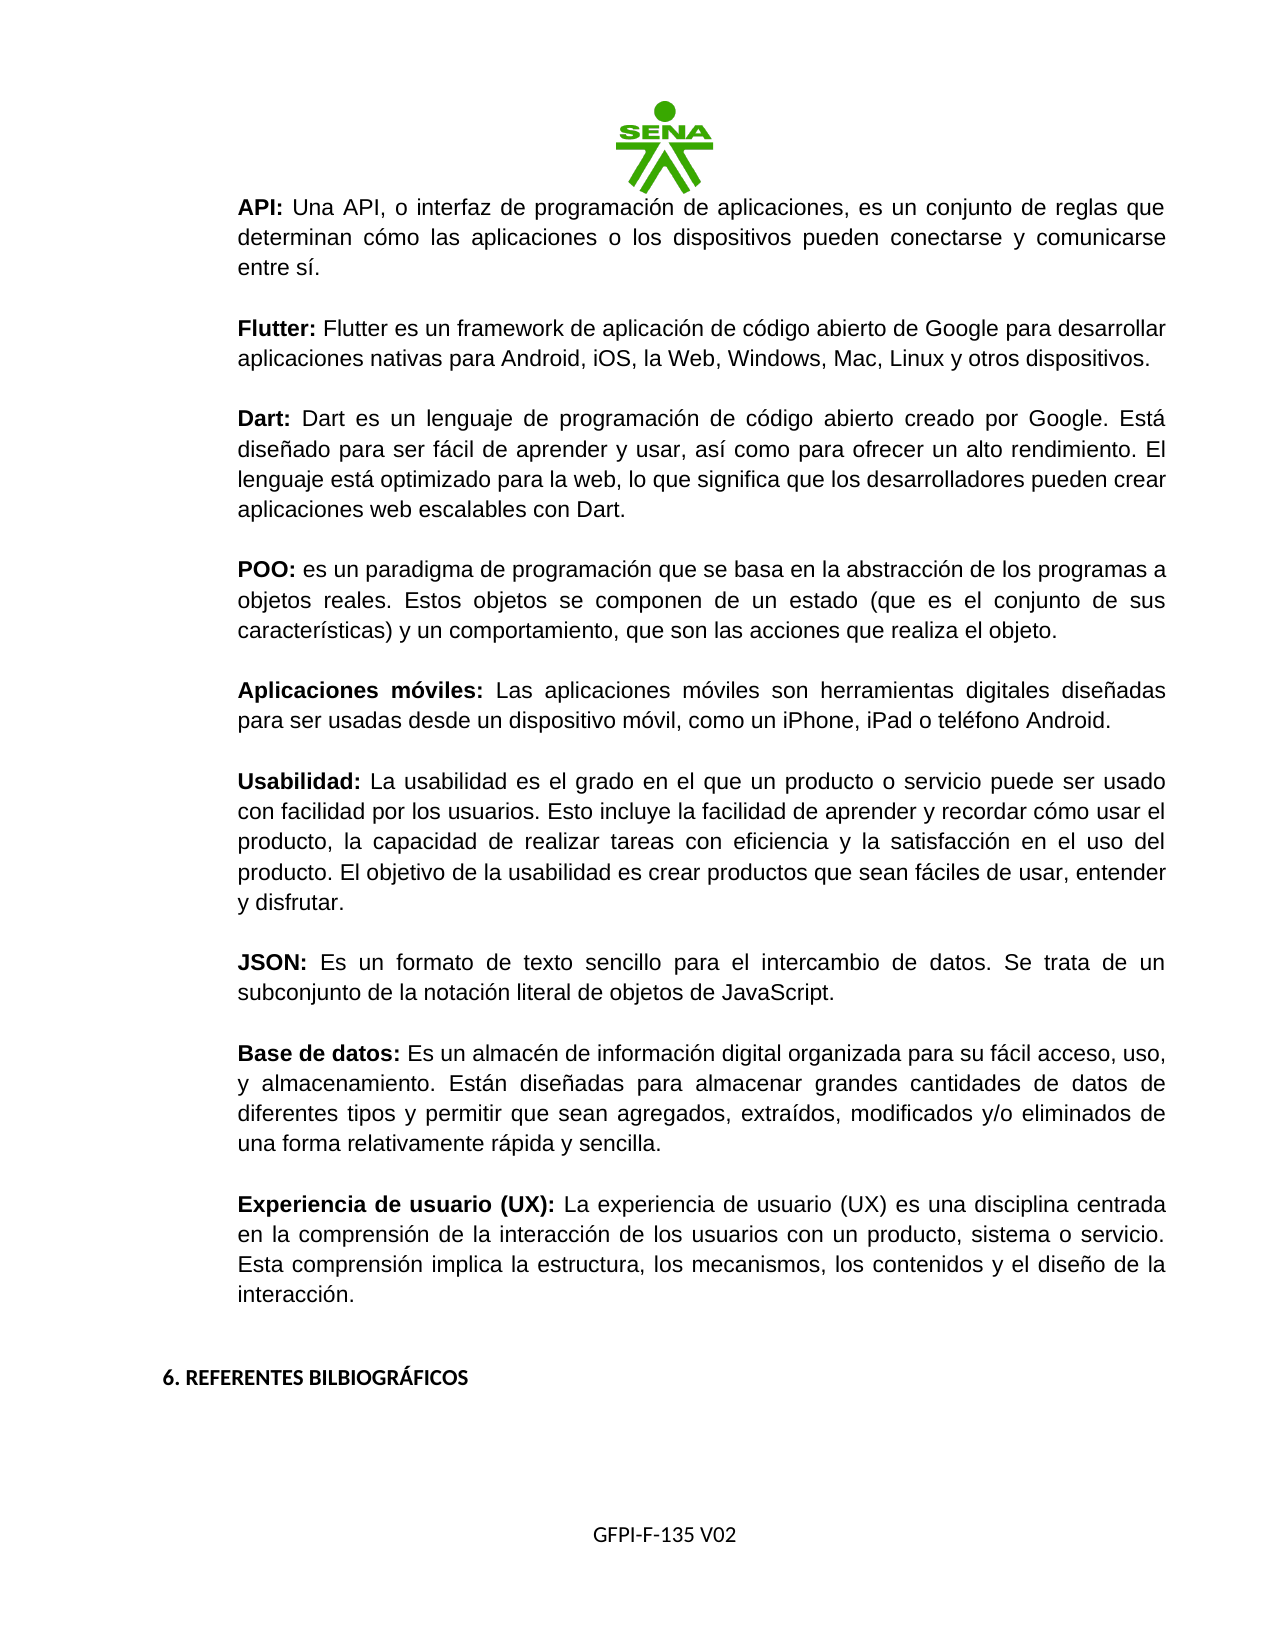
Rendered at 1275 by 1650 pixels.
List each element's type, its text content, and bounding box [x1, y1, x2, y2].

list Usabilidad: La usabilidad es el grado en el que un producto o servicio puede ser usado con facilidad por los usuarios. Esto incluye la facilidad de aprender y recordar cómo usar el producto, la capacidad de realizar tareas con eficiencia y la satisfacción en el uso del producto. El objetivo de la usabilidad es crear productos que sean fáciles de usar, entender y disfrutar. [237, 768, 1167, 915]
list API: Una API, o interfaz de programación de aplicaciones, es un conjunto de reglas que determinan cómo las aplicaciones o los dispositivos pueden conectarse y comunicarse entre sí. [237, 194, 1167, 281]
text 6. REFERENTES BILBIOGRÁFICOS [162, 1363, 1167, 1391]
list Experiencia de usuario (UX): La experiencia de usuario (UX) es una disciplina centrada en la comprensión de la interacción de los usuarios con un producto, sistema o servicio. Esta comprensión implica la estructura, los mecanismos, los contenidos y el diseño de la interacción. [237, 1191, 1167, 1308]
list JSON: Es un formato de texto sencillo para el intercambio de datos. Se trata de un subconjunto de la notación literal de objetos de JavaScript. [237, 949, 1167, 1006]
list Dart: Dart es un lenguaje de programación de código abierto creado por Google. Está diseñado para ser fácil de aprender y usar, así como para ofrecer un alto rendimiento. El lenguaje está optimizado para la web, lo que significa que los desarrolladores pueden crear aplicaciones web escalables con Dart. [237, 405, 1167, 522]
list Flutter: Flutter es un framework de aplicación de código abierto de Google para desarrollar aplicaciones nativas para Android, iOS, la Web, Windows, Mac, Linux y otros dispositivos. [237, 315, 1167, 371]
list Aplicaciones móviles: Las aplicaciones móviles son herramientas digitales diseñadas para ser usadas desde un dispositivo móvil, como un iPhone, iPad o teléfono Android. [237, 677, 1167, 734]
picture [616, 101, 714, 194]
list Base de datos: Es un almacén de información digital organizada para su fácil acceso, uso, y almacenamiento. Están diseñadas para almacenar grandes cantidades de datos de diferentes tipos y permitir que sean agregados, extraídos, modificados y/o eliminados de una forma relativamente rápida y sencilla. [237, 1040, 1167, 1157]
list POO: es un paradigma de programación que se basa en la abstracción de los programas a objetos reales. Estos objetos se componen de un estado (que es el conjunto de sus características) y un comportamiento, que son las acciones que realiza el objeto. [237, 556, 1167, 643]
